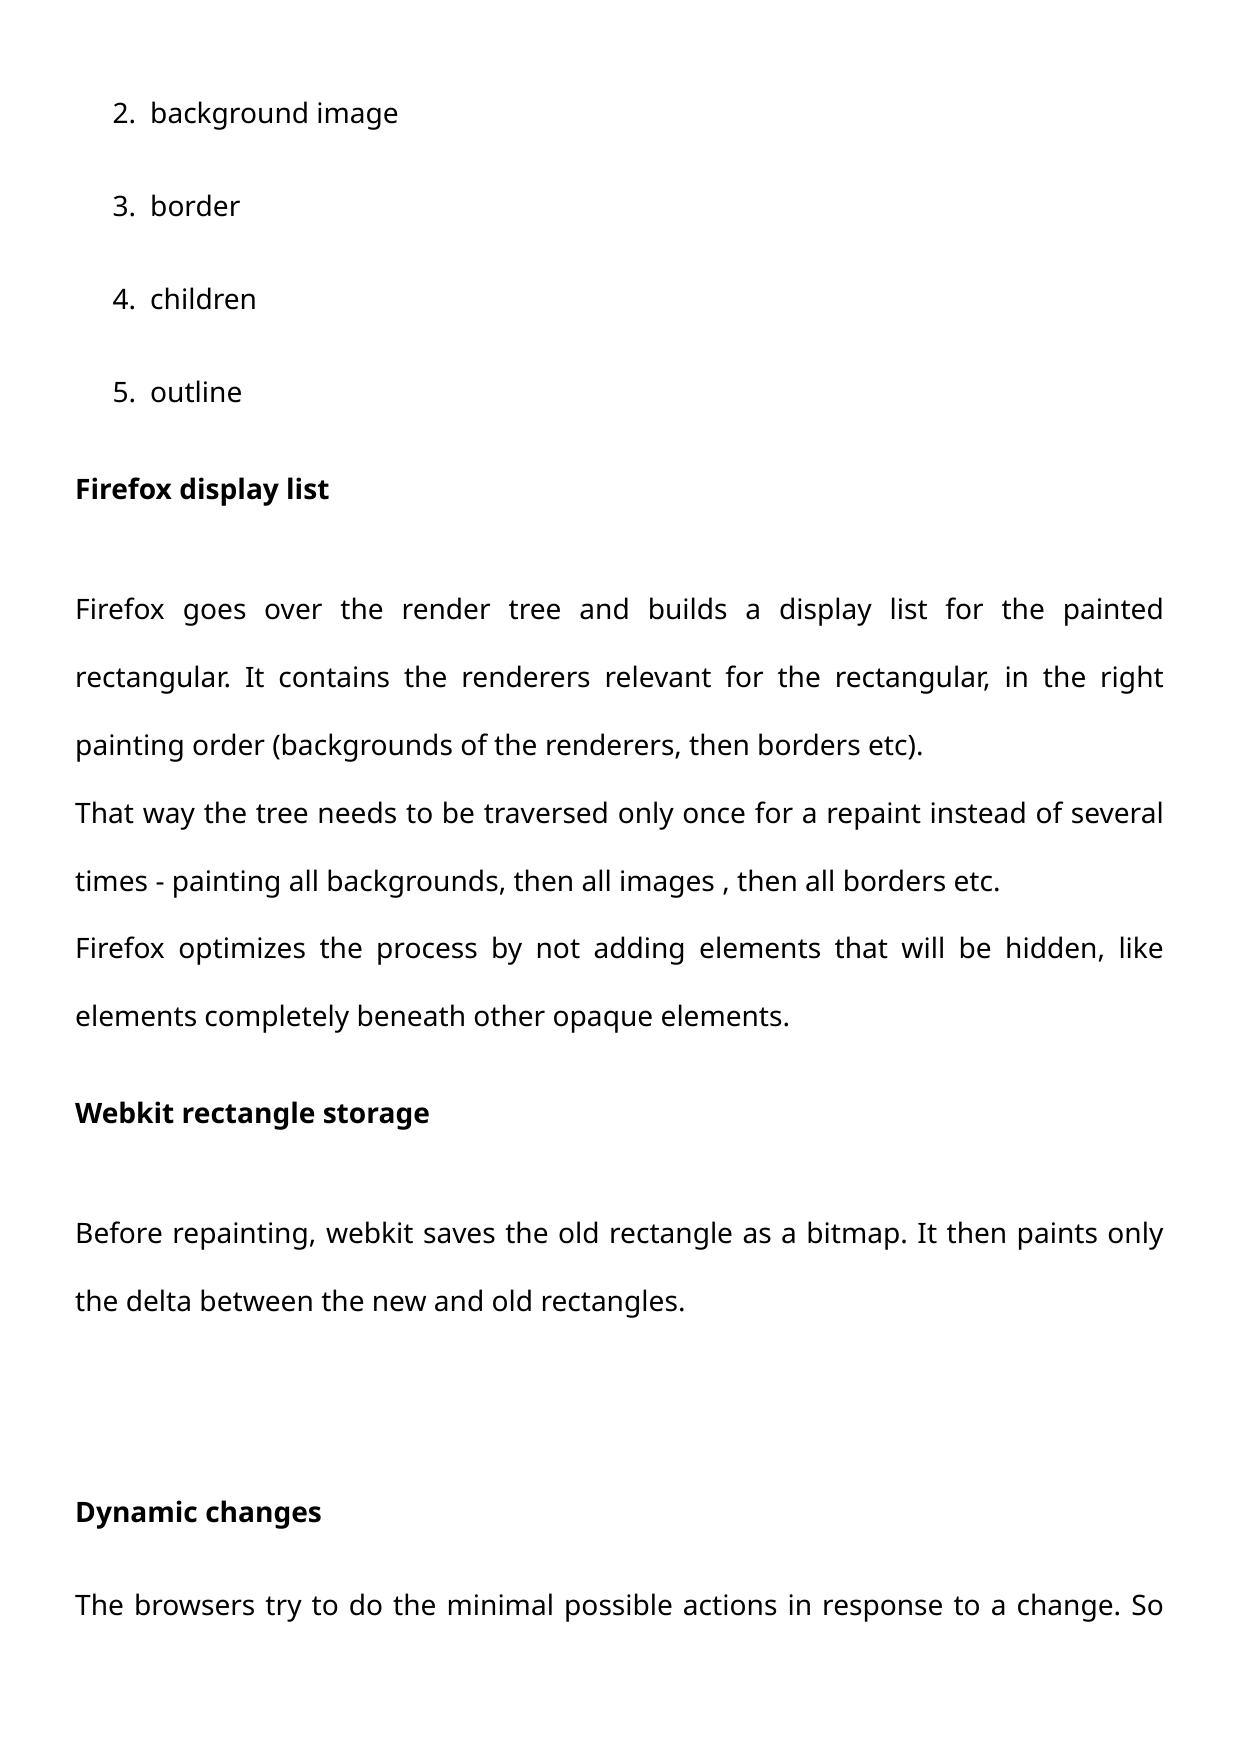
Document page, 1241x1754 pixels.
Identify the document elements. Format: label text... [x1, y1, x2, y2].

list children [112, 265, 1165, 333]
text Firefox goes over the render tree and builds a display list for the painted rectangular. It contains the renderers relevant for the rectangular, in the right painting order (backgrounds of the renderers, then borders etc). That way the tree needs to be traversed only once for a repaint instead of several times - painting all backgrounds, then all images , then all borders etc. Firefox optimizes the process by not adding elements that will be hidden, like elements completely beneath other opaque elements. [75, 574, 1165, 1050]
subtitle Firefox display list [75, 455, 1165, 523]
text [75, 1570, 1165, 1638]
subtitle Dynamic changes [75, 1477, 1165, 1545]
subtitle Webkit rectangle storage [75, 1079, 1165, 1147]
list outline [112, 358, 1165, 426]
list border [112, 172, 1165, 240]
list background image [112, 79, 1165, 147]
text Before repainting, webkit saves the old rectangle as a bitmap. It then paints only the delta between the new and old rectangles. [75, 1198, 1165, 1402]
